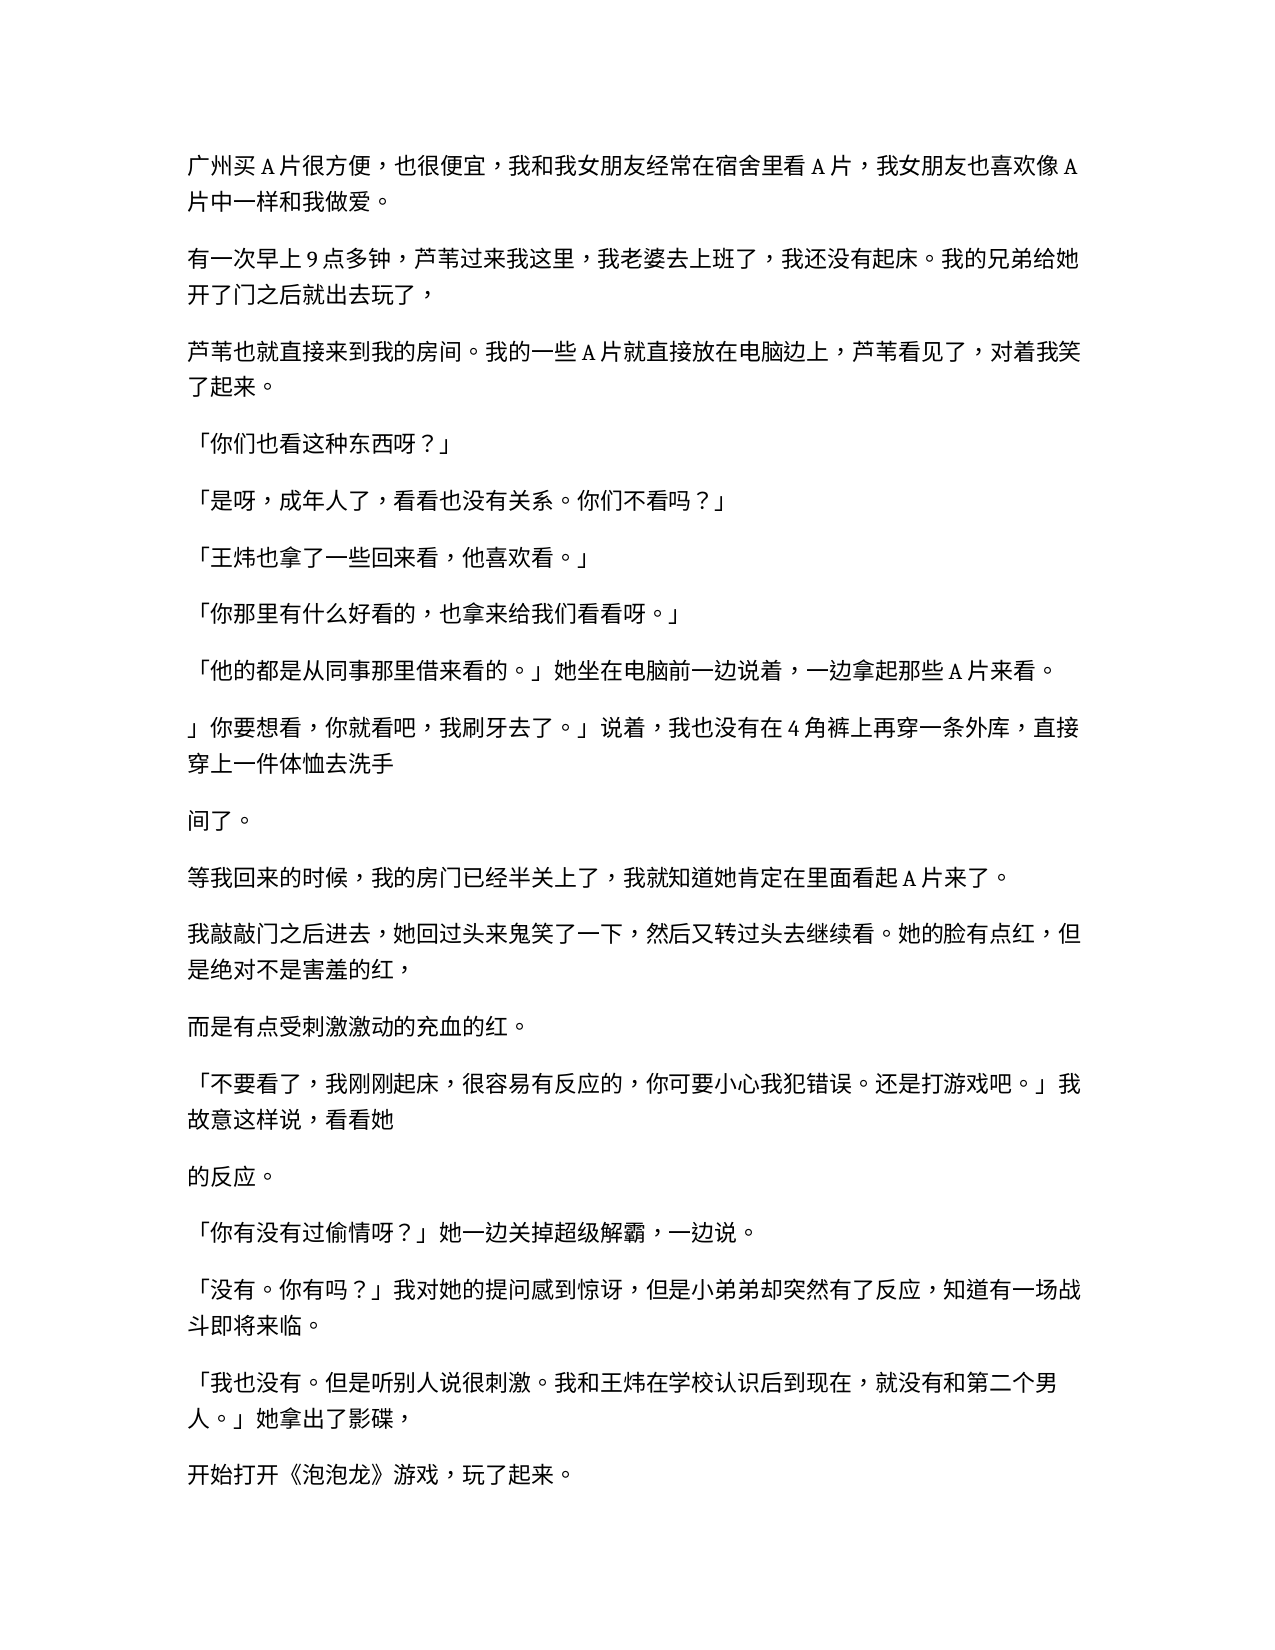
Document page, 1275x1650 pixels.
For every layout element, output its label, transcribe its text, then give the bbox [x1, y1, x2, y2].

text 「你有没有过偷情呀？」她一边关掉超级解霸，一边说。 [187, 1217, 1087, 1248]
text 开始打开《泡泡龙》游戏，玩了起来。 [187, 1459, 1087, 1491]
text 我敲敲门之后进去，她回过头来鬼笑了一下，然后又转过头去继续看。她的脸有点红，但是绝对不是害羞的红， [187, 918, 1087, 985]
text 芦苇也就直接来到我的房间。我的一些A 片就直接放在电脑边上，芦苇看见了，对着我笑了起来。 [187, 335, 1087, 403]
text 有一次早上9 点多钟，芦苇过来我这里，我老婆去上班了，我还没有起床。我的兄弟给她开了门之后就出去玩了， [187, 243, 1087, 310]
text 广州买A 片很方便，也很便宜，我和我女朋友经常在宿舍里看A 片，我女朋友也喜欢像A 片中一样和我做爱。 [187, 150, 1087, 217]
text 「他的都是从同事那里借来看的。」她坐在电脑前一边说着，一边拿起那些A 片来看。 [187, 655, 1087, 686]
text 「你那里有什么好看的，也拿来给我们看看呀。」 [187, 598, 1087, 630]
text 「王炜也拿了一些回来看，他喜欢看。」 [187, 542, 1087, 573]
text 「不要看了，我刚刚起床，很容易有反应的，你可要小心我犯错误。还是打游戏吧。」我故意这样说，看看她 [187, 1068, 1087, 1135]
text 而是有点受刺激激动的充血的红。 [187, 1011, 1087, 1042]
text 间了。 [187, 805, 1087, 836]
text 等我回来的时候，我的房门已经半关上了，我就知道她肯定在里面看起A 片来了。 [187, 861, 1087, 893]
text 「你们也看这种东西呀？」 [187, 428, 1087, 459]
text 」你要想看，你就看吧，我刷牙去了。」说着，我也没有在4 角裤上再穿一条外库，直接穿上一件体恤去洗手 [187, 712, 1087, 779]
text 「没有。你有吗？」我对她的提问感到惊讶，但是小弟弟却突然有了反应，知道有一场战斗即将来临。 [187, 1274, 1087, 1341]
text 「是呀，成年人了，看看也没有关系。你们不看吗？」 [187, 485, 1087, 516]
text 的反应。 [187, 1160, 1087, 1192]
text 「我也没有。但是听别人说很刺激。我和王炜在学校认识后到现在，就没有和第二个男人。」她拿出了影碟， [187, 1367, 1087, 1434]
